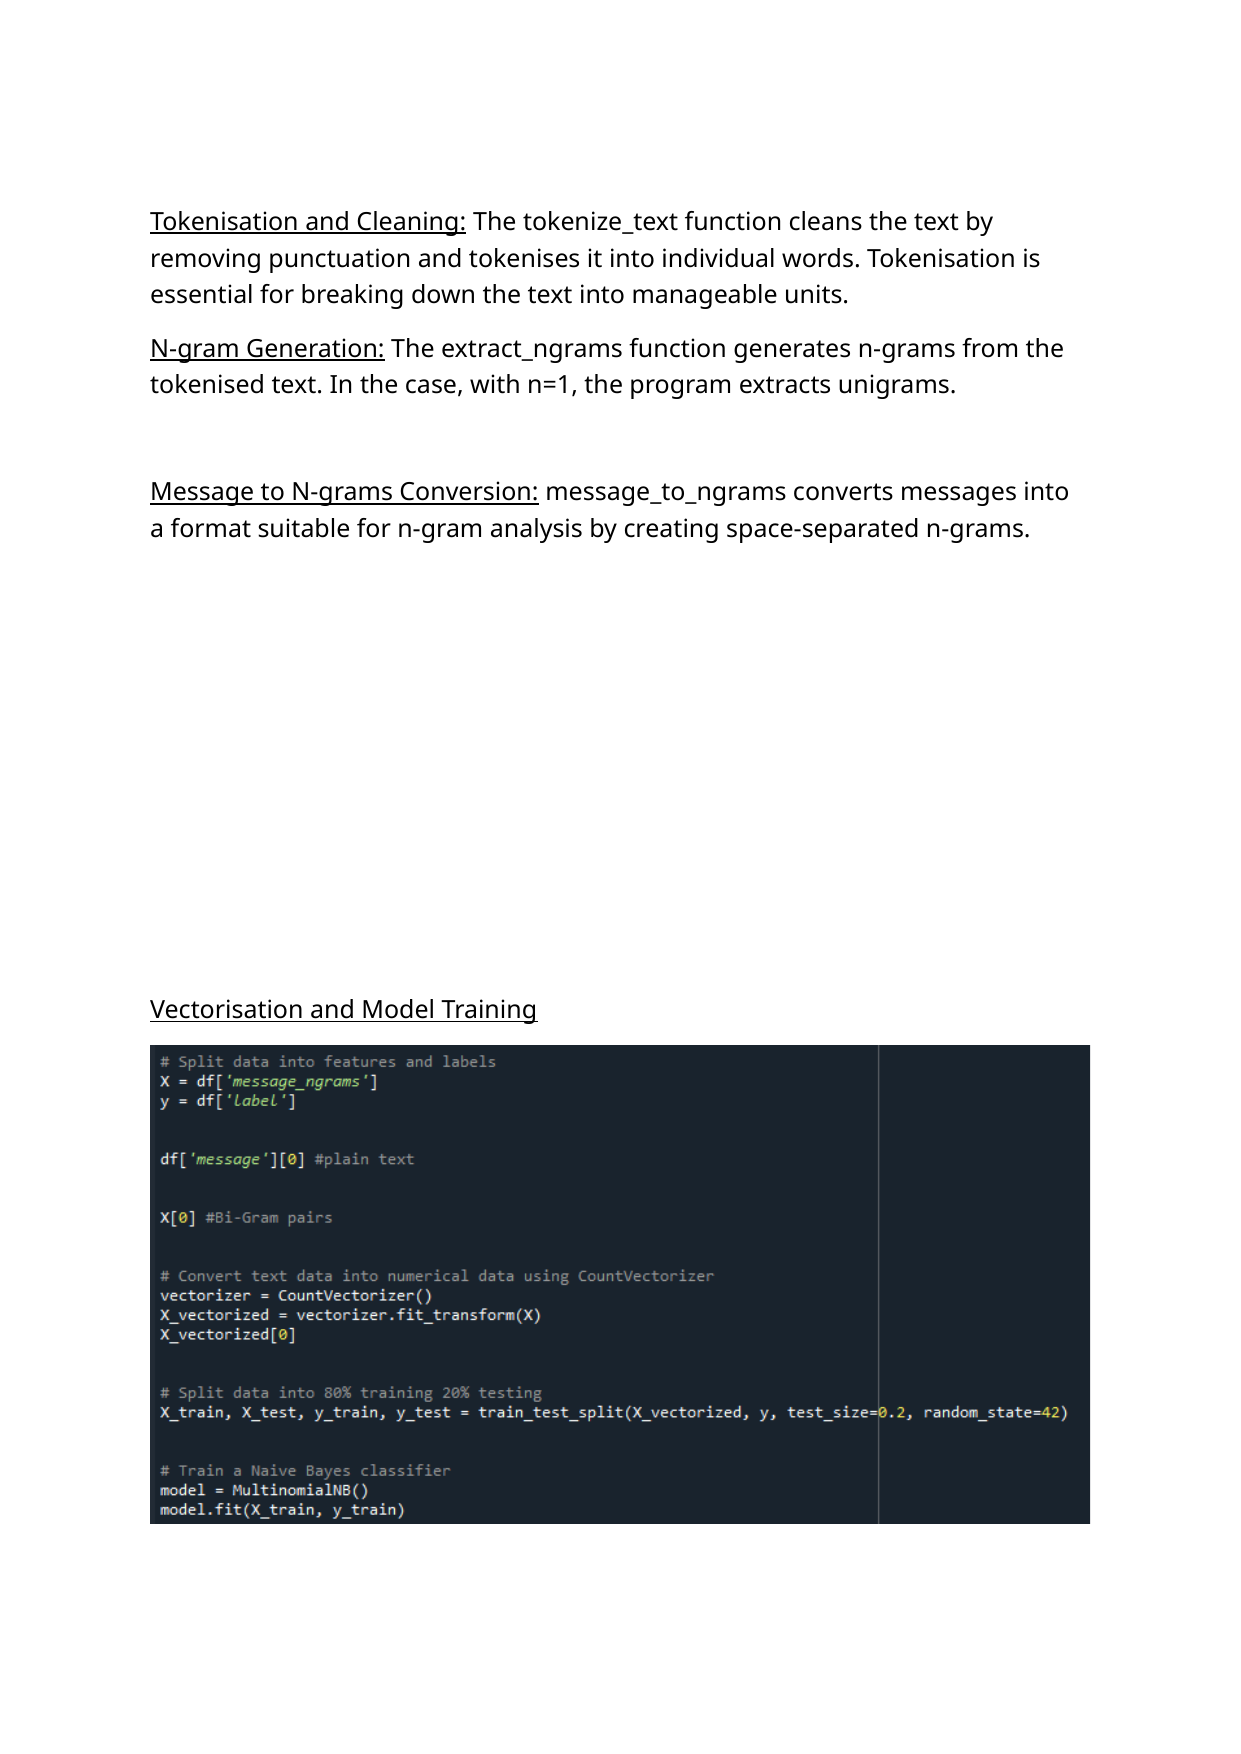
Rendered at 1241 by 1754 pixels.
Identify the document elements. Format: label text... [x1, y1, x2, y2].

picture [150, 1045, 1091, 1524]
text Message to N-grams Conversion: message_to_ngrams converts messages into a format suitable for n-gram analysis by creating space-separated n-grams. [150, 474, 1090, 545]
text Vectorisation and Model Training [150, 992, 1090, 1026]
text N-gram Generation: The extract_ngrams function generates n-grams from the tokenised text. In the case, with n=1, the program extracts unigrams. [150, 330, 1090, 401]
text Tokenisation and Cleaning: The tokenize_text function cleans the text by removing punctuation and tokenises it into individual words. Tokenisation is essential for breaking down the text into manageable units. [150, 203, 1090, 311]
